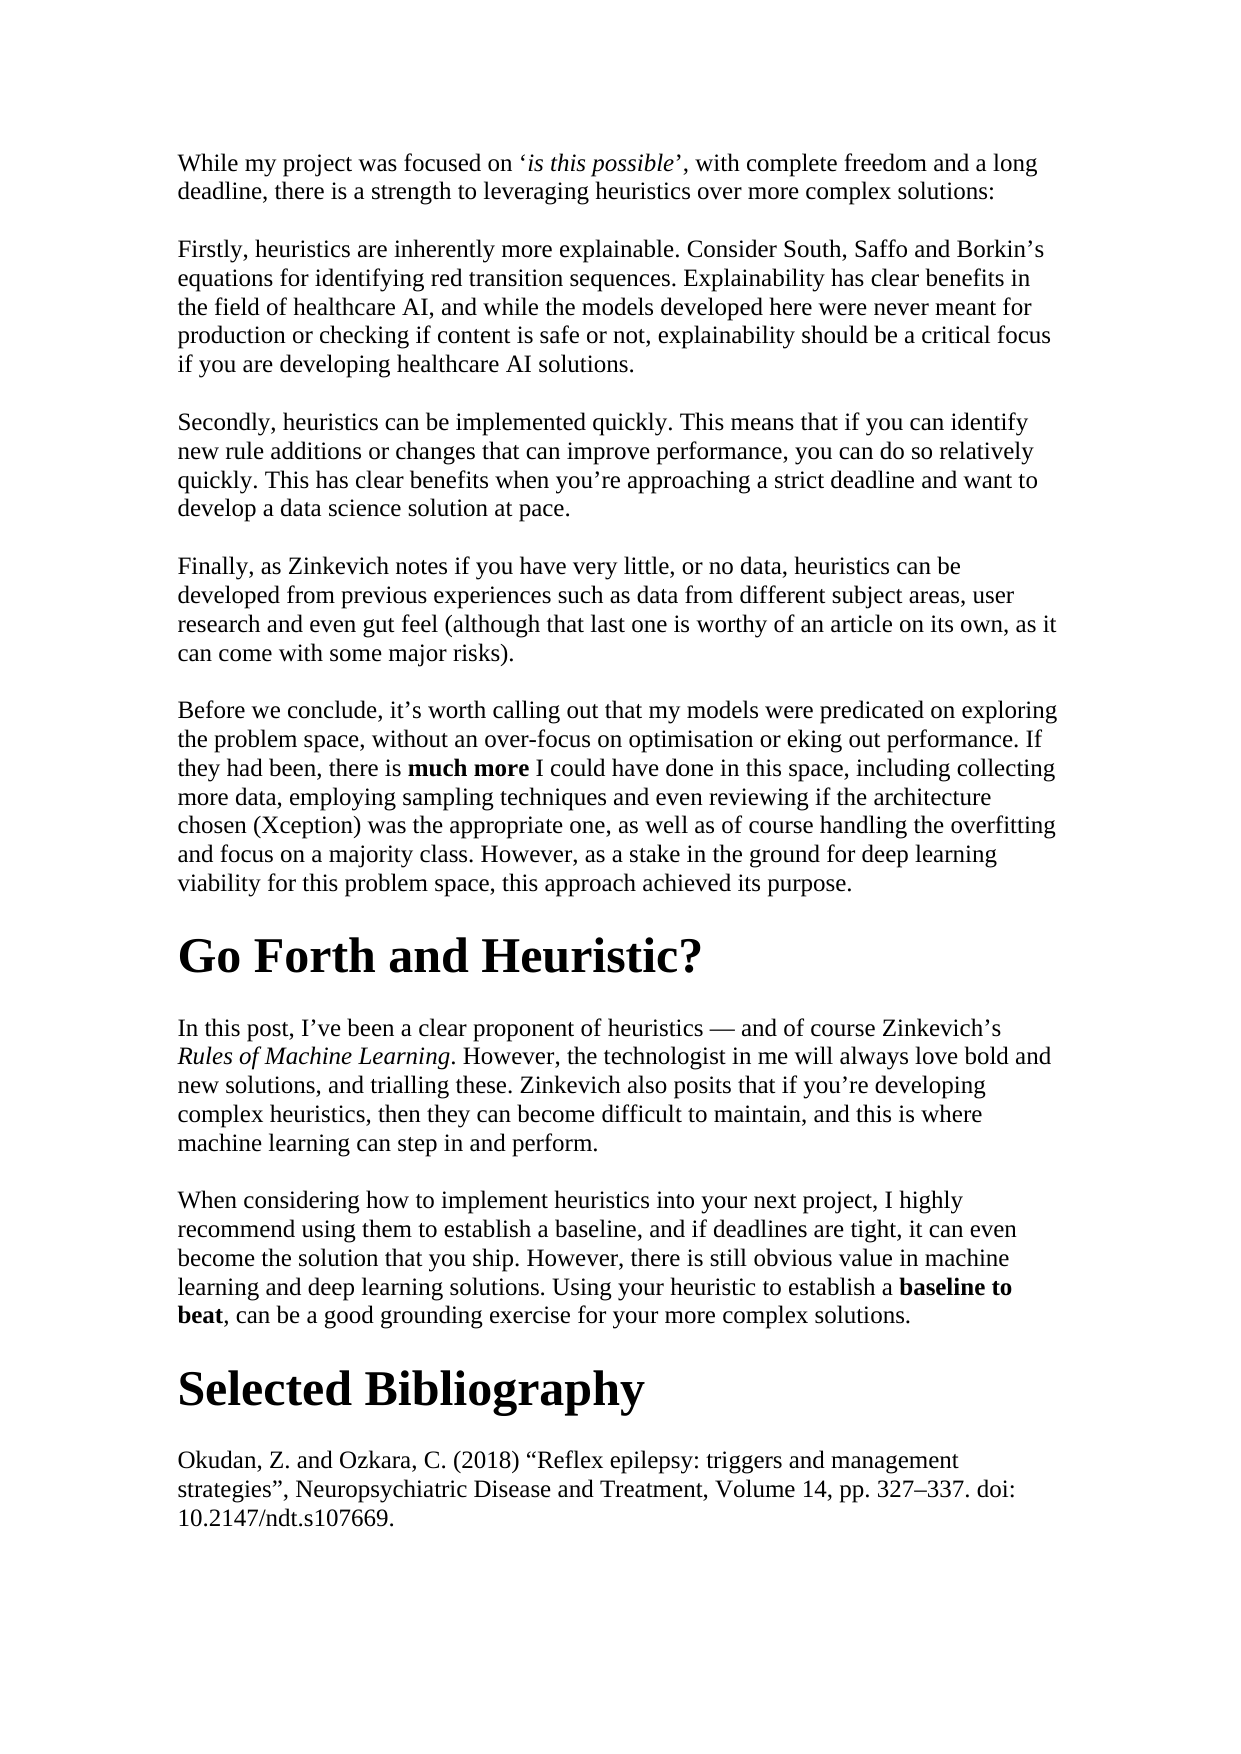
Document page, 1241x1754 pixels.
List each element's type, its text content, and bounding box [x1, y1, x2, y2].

text Before we conclude, it’s worth calling out that my models were predicated on exploring the problem space, without an over-focus on optimisation or eking out performance. If they had been, there is much more I could have done in this space, including collecting more data, employing sampling techniques and even reviewing if the architecture chosen (Xception) was the appropriate one, as well as of course handling the overfitting and focus on a majority class. However, as a stake in the ground for deep learning viability for this problem space, this approach achieved its purpose. [177, 696, 1063, 897]
text Okudan, Z. and Ozkara, C. (2018) “Reflex epilepsy: triggers and management strategies”, Neuropsychiatric Disease and Treatment, Volume 14, pp. 327–337. doi: 10.2147/ndt.s107669. [177, 1445, 1063, 1531]
text In this post, I’ve been a clear proponent of heuristics — and of course Zinkevich’s Rules of Machine Learning. However, the technologist in me will always love bold and new solutions, and trialling these. Zinkevich also posits that if you’re developing complex heuristics, then they can become difficult to maintain, and this is where machine learning can step in and perform. [177, 1013, 1063, 1156]
text While my project was focused on ‘is this possible’, with complete freedom and a long deadline, there is a strength to leveraging heuristics over more complex solutions: [177, 148, 1063, 205]
text Firstly, heuristics are inherently more explainable. Consider South, Saffo and Borkin’s equations for identifying red transition sequences. Explainability has clear benefits in the field of healthcare AI, and while the models developed here were never meant for production or checking if content is safe or not, explainability should be a critical focus if you are developing healthcare AI solutions. [177, 234, 1063, 378]
text When considering how to implement heuristics into your next project, I highly recommend using them to establish a baseline, and if deadlines are tight, it can even become the solution that you ship. However, there is still obvious value in machine learning and deep learning solutions. Using your heuristic to establish a baseline to beat, can be a good grounding exercise for your more complex solutions. [177, 1186, 1063, 1329]
text Secondly, heuristics can be implemented quickly. This means that if you can identify new rule additions or changes that can improve performance, you can do so relatively quickly. This has clear benefits when you’re approaching a strict deadline and want to develop a data science solution at pace. [177, 407, 1063, 522]
text Finally, as Zinkevich notes if you have very little, or no data, heuristics can be developed from previous experiences such as data from different subject areas, user research and even gut feel (although that last one is worthy of an article on its own, as it can come with some major risks). [177, 551, 1063, 666]
text Go Forth and Heuristic? [177, 926, 1063, 983]
text Selected Bibliography [177, 1358, 1063, 1416]
